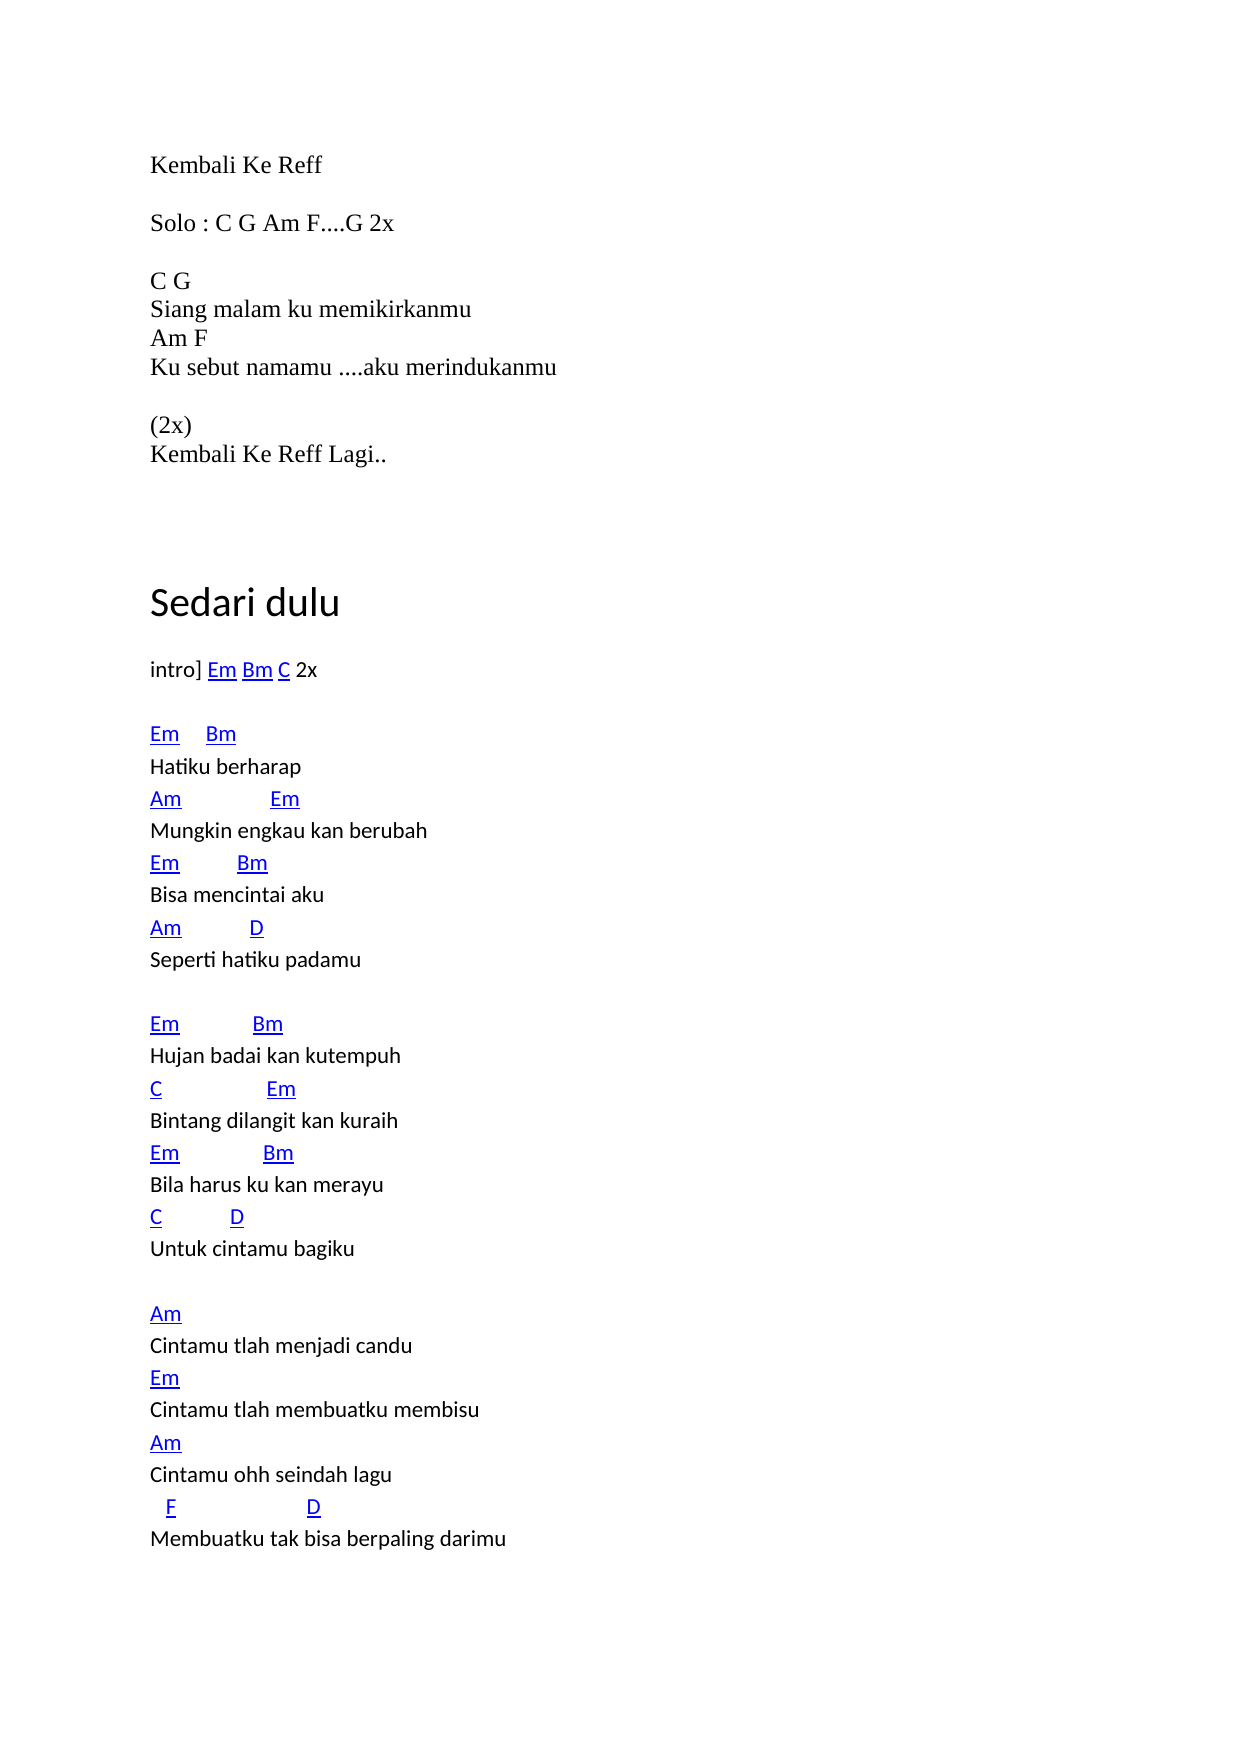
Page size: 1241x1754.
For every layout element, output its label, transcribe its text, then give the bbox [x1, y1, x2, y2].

text (2x) Kembali Ke Reff Lagi.. [150, 410, 1090, 467]
text Solo : C G Am F....G 2x [150, 208, 1090, 237]
text C G Siang malam ku memikirkanmu Am F Ku sebut namamu ....aku merindukanmu [150, 266, 1090, 381]
text Sedari dulu [150, 576, 1090, 627]
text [150, 655, 1090, 1584]
text Kembali Ke Reff [150, 150, 1090, 179]
